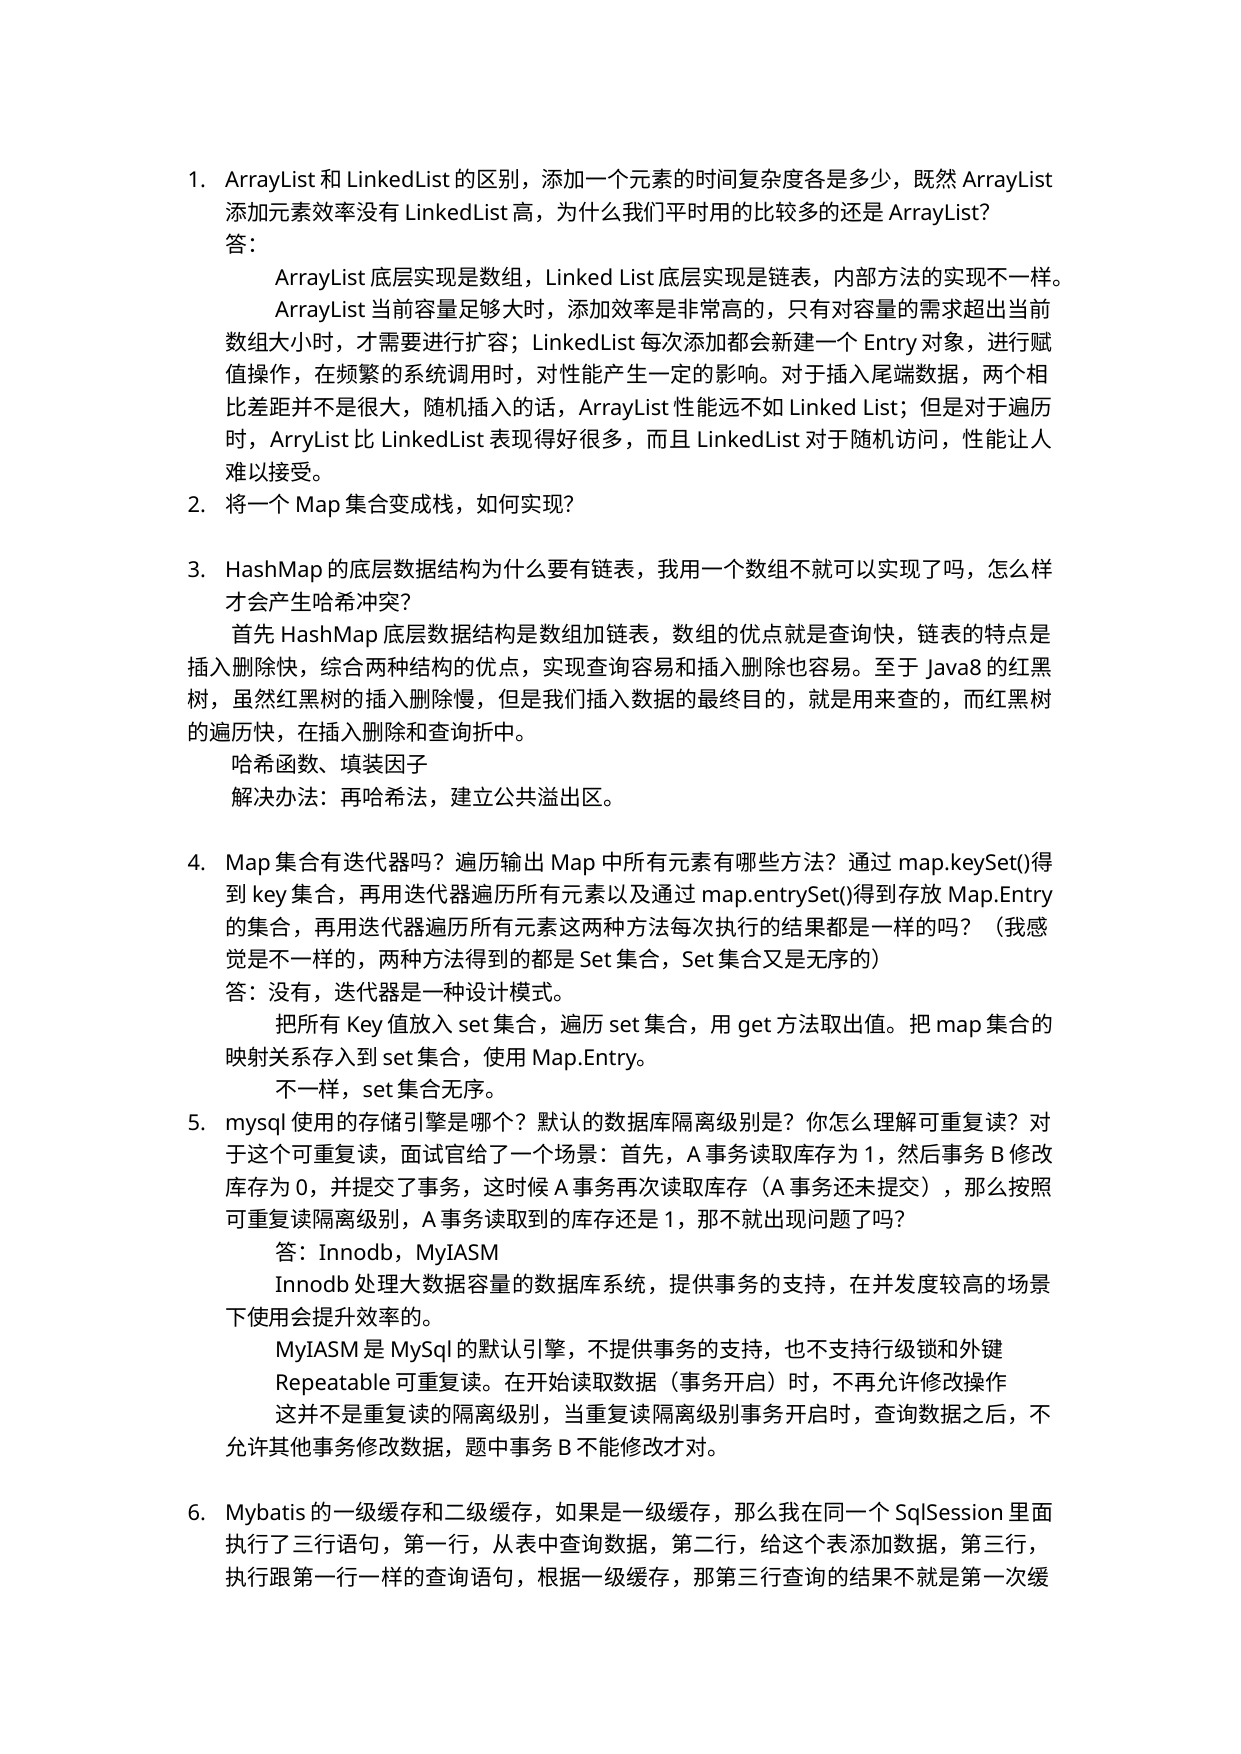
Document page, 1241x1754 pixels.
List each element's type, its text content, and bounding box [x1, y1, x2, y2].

list 答：Innodb，MyIASM [225, 1234, 1053, 1267]
list mysql使用的存储引擎是哪个？默认的数据库隔离级别是？你怎么理解可重复读？对于这个可重复读，面试官给了一个场景：首先，A事务读取库存为1，然后事务B修改库存为0，并提交了事务，这时候A事务再次读取库存（A事务还未提交），那么按照可重复读隔离级别，A事务读取到的库存还是1，那不就出现问题了吗？ [187, 1104, 1053, 1234]
list 把所有Key值放入set集合，遍历set集合，用get方法取出值。把map集合的映射关系存入到set集合，使用Map.Entry。 [225, 1007, 1053, 1072]
list 哈希函数、填装因子 [187, 747, 1053, 779]
list HashMap的底层数据结构为什么要有链表，我用一个数组不就可以实现了吗，怎么样才会产生哈希冲突？ [187, 552, 1053, 617]
list 将一个Map集合变成栈，如何实现？ [187, 487, 1053, 519]
list Innodb处理大数据容量的数据库系统，提供事务的支持，在并发度较高的场景下使用会提升效率的。 [225, 1267, 1053, 1332]
list 这并不是重复读的隔离级别，当重复读隔离级别事务开启时，查询数据之后，不允许其他事务修改数据，题中事务B不能修改才对。 [225, 1397, 1053, 1462]
list Map集合有迭代器吗？遍历输出Map中所有元素有哪些方法？通过map.keySet()得到key集合，再用迭代器遍历所有元素以及通过map.entrySet()得到存放Map.Entry的集合，再用迭代器遍历所有元素这两种方法每次执行的结果都是一样的吗？（我感觉是不一样的，两种方法得到的都是Set集合，Set集合又是无序的） [187, 844, 1053, 974]
list 答：没有，迭代器是一种设计模式。 [225, 974, 1053, 1007]
list 首先HashMap底层数据结构是数组加链表，数组的优点就是查询快，链表的特点是插入删除快，综合两种结构的优点，实现查询容易和插入删除也容易。至于Java8的红黑树，虽然红黑树的插入删除慢，但是我们插入数据的最终目的，就是用来查的，而红黑树的遍历快，在插入删除和查询折中。 [187, 617, 1053, 747]
list MyIASM是MySql的默认引擎，不提供事务的支持，也不支持行级锁和外键 [225, 1332, 1053, 1364]
list 解决办法：再哈希法，建立公共溢出区。 [187, 779, 1053, 812]
list 答： [225, 227, 1053, 259]
list ArrayList和LinkedList的区别，添加一个元素的时间复杂度各是多少，既然ArrayList添加元素效率没有LinkedList高，为什么我们平时用的比较多的还是ArrayList？ [187, 162, 1053, 227]
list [187, 1494, 1053, 1592]
list ArrayList当前容量足够大时，添加效率是非常高的，只有对容量的需求超出当前数组大小时，才需要进行扩容；LinkedList每次添加都会新建一个Entry对象，进行赋值操作，在频繁的系统调用时，对性能产生一定的影响。对于插入尾端数据，两个相比差距并不是很大，随机插入的话，ArrayList性能远不如Linked List；但是对于遍历时，ArryList比LinkedList表现得好很多，而且LinkedList对于随机访问，性能让人难以接受。 [225, 292, 1053, 487]
list Repeatable可重复读。在开始读取数据（事务开启）时，不再允许修改操作 [225, 1364, 1053, 1397]
list 不一样，set集合无序。 [225, 1072, 1053, 1104]
list ArrayList底层实现是数组，Linked List底层实现是链表，内部方法的实现不一样。 [225, 259, 1053, 292]
